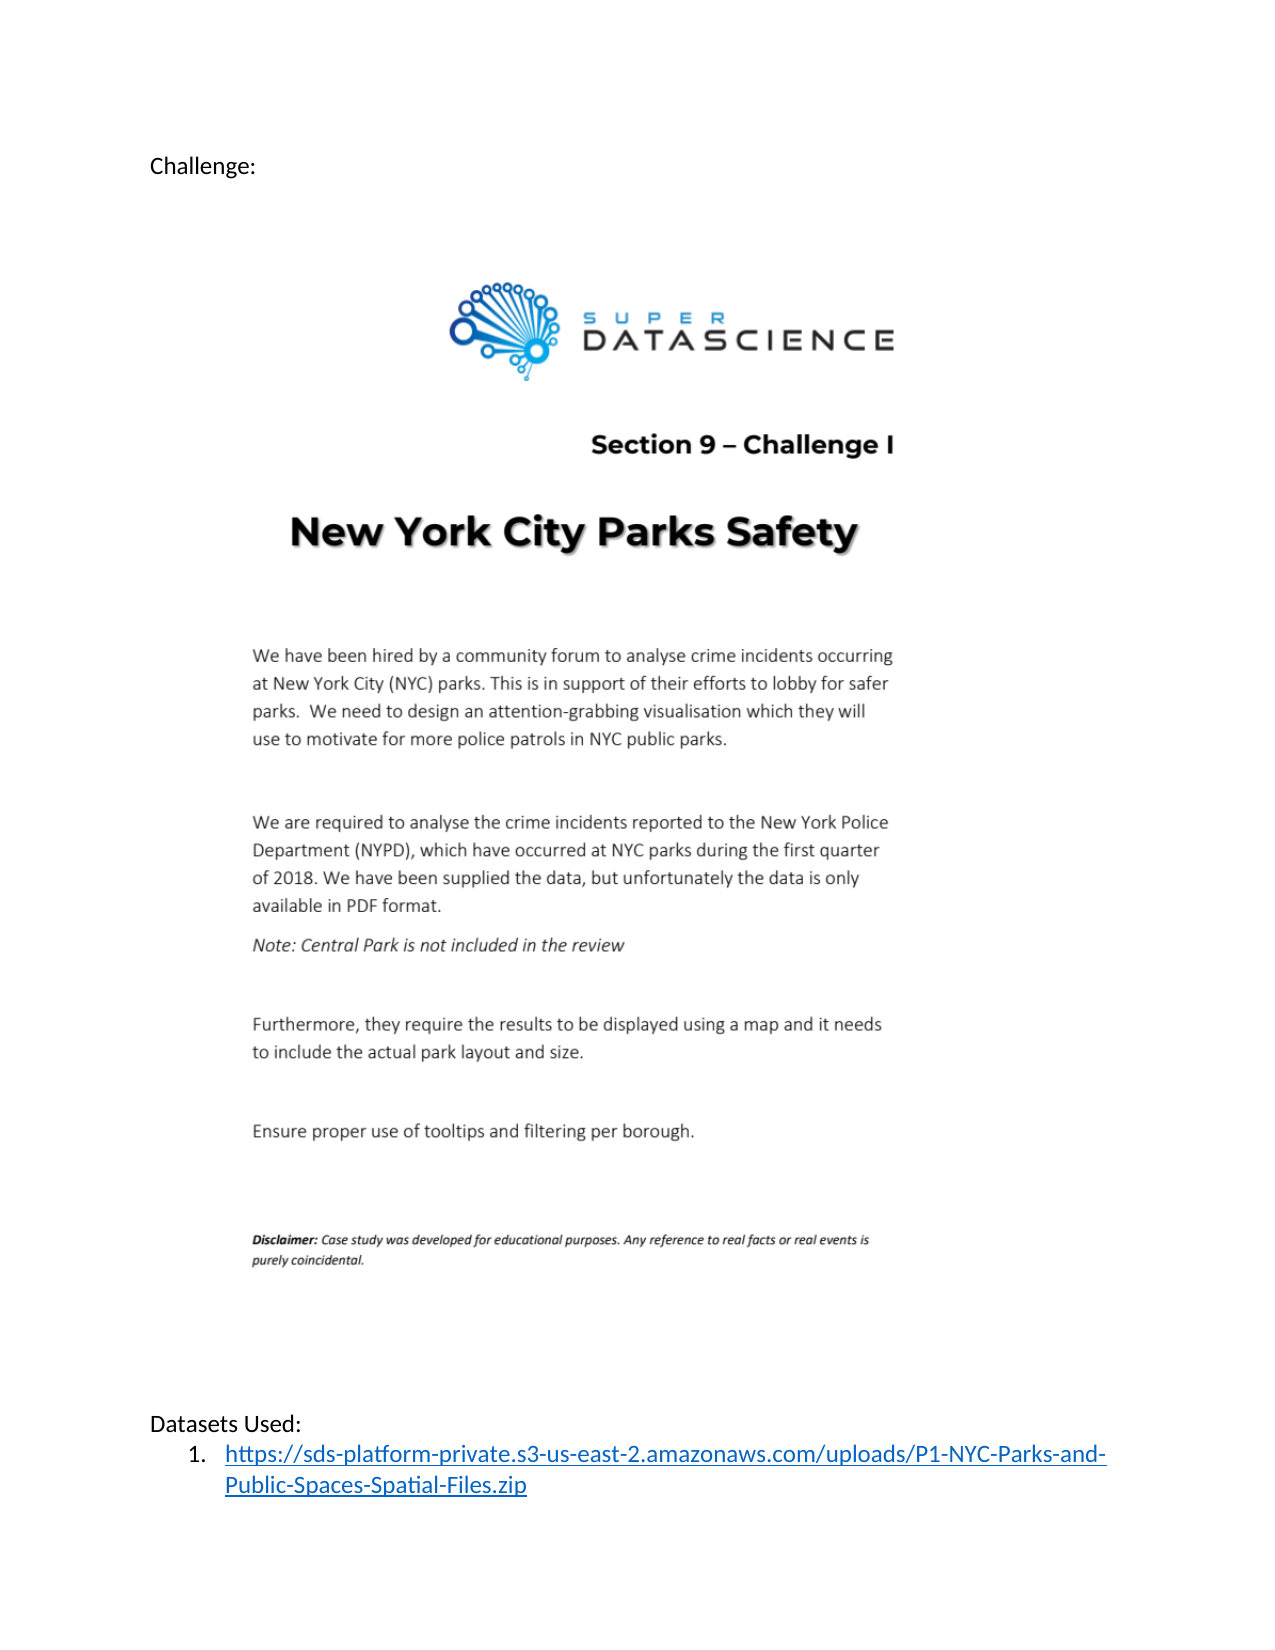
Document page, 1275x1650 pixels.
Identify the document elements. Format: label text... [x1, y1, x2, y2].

list https://sds-platform-private.s3-us-east-2.amazonaws.com/uploads/P1-NYC-Parks-and-Public-Spaces-Spatial-Files.zip [187, 1438, 1125, 1499]
text Challenge: [150, 150, 1125, 181]
text Datasets Used: [150, 1408, 1125, 1438]
